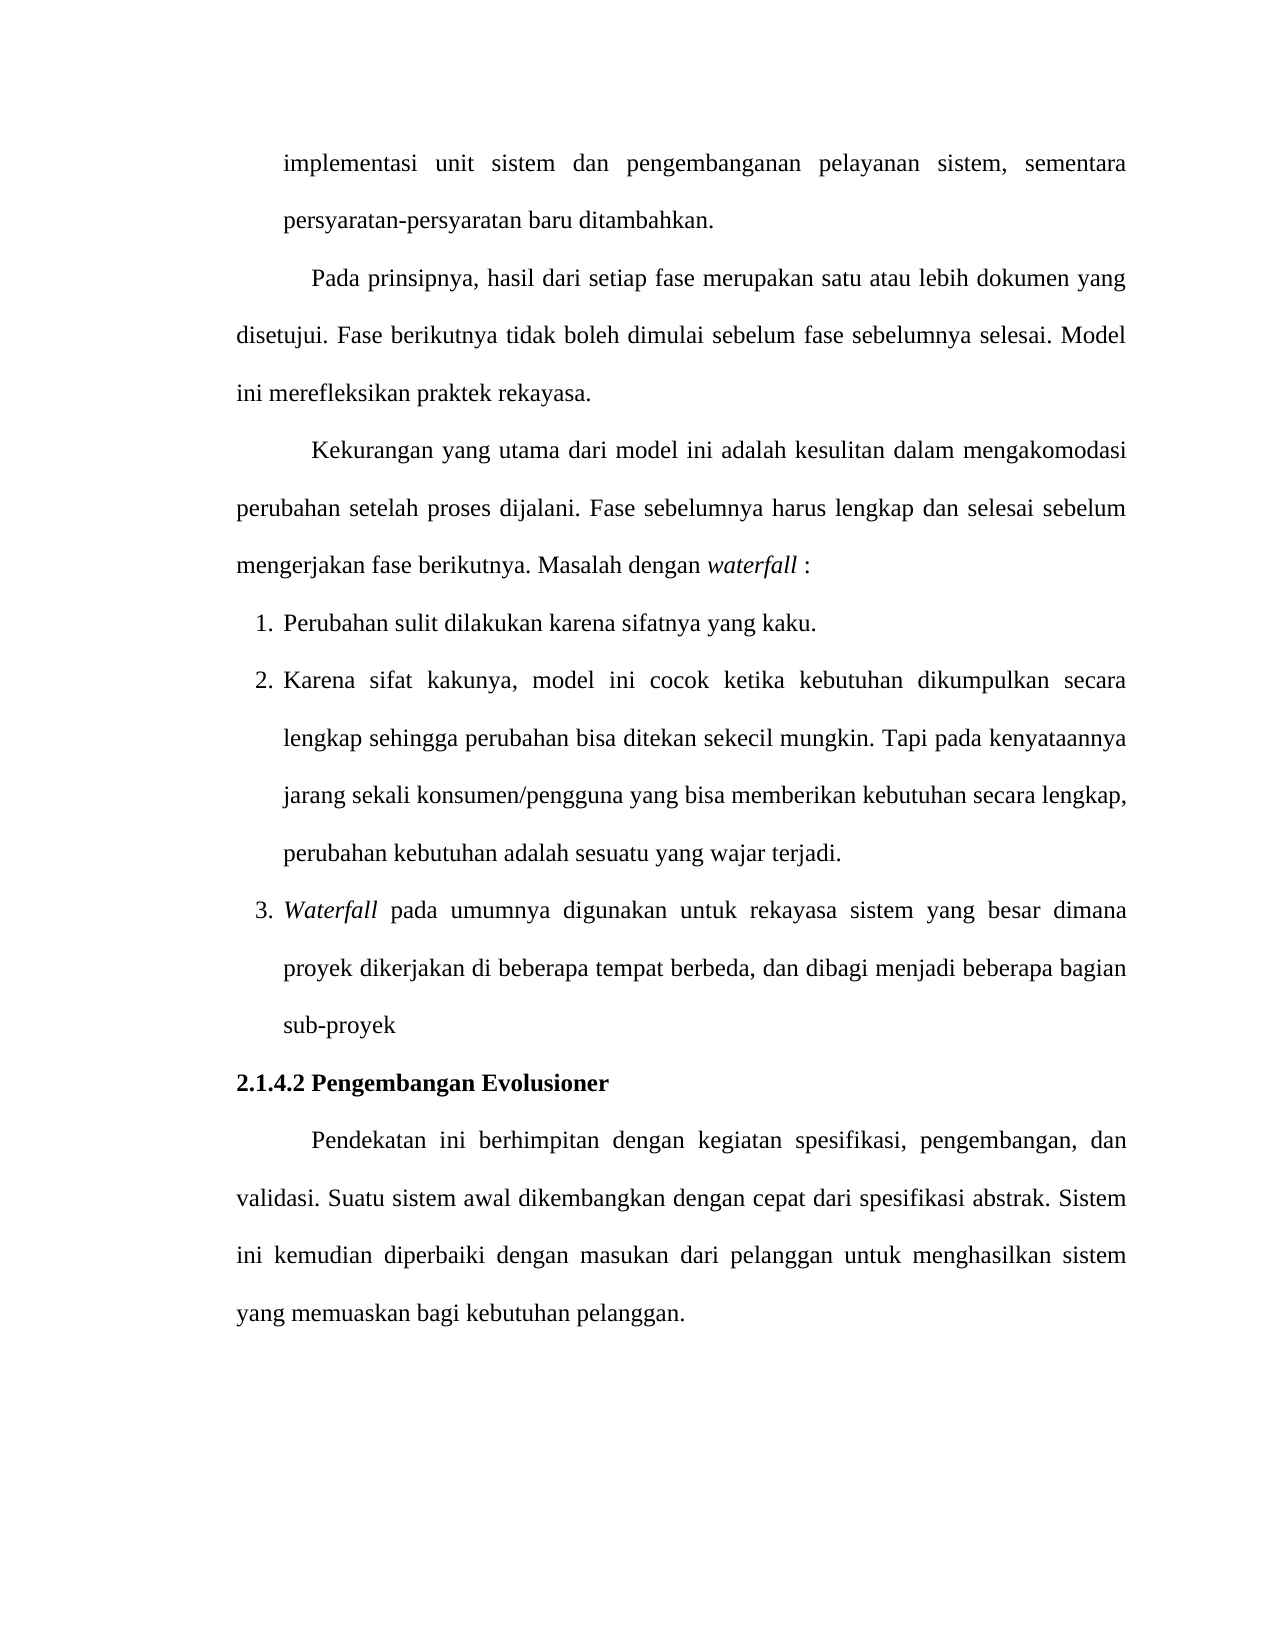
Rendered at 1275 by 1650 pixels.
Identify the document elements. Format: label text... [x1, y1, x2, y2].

list Perubahan sulit dilakukan karena sifatnya yang kaku. [255, 608, 1127, 636]
list Pada prinsipnya, hasil dari setiap fase merupakan satu atau lebih dokumen yang disetujui. Fase berikutnya tidak boleh dimulai sebelum fase sebelumnya selesai. Model ini merefleksikan praktek rekayasa. [236, 263, 1127, 406]
list Karena sifat kakunya, model ini cocok ketika kebutuhan dikumpulkan secara lengkap sehingga perubahan bisa ditekan sekecil mungkin. Tapi pada kenyataannya jarang sekali konsumen/pengguna yang bisa memberikan kebutuhan secara lengkap, perubahan kebutuhan adalah sesuatu yang wajar terjadi. [255, 665, 1127, 866]
list Pengembangan Evolusioner [236, 1068, 1127, 1096]
list Waterfall pada umumnya digunakan untuk rekayasa sistem yang besar dimana proyek dikerjakan di beberapa tempat berbeda, dan dibagi menjadi beberapa bagian sub-proyek [255, 895, 1127, 1039]
text Kekurangan yang utama dari model ini adalah kesulitan dalam mengakomodasi perubahan setelah proses dijalani. Fase sebelumnya harus lengkap dan selesai sebelum mengerjakan fase berikutnya. Masalah dengan waterfall : [236, 435, 1127, 579]
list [255, 148, 1127, 234]
text Pendekatan ini berhimpitan dengan kegiatan spesifikasi, pengembangan, dan validasi. Suatu sistem awal dikembangkan dengan cepat dari spesifikasi abstrak. Sistem ini kemudian diperbaiki dengan masukan dari pelanggan untuk menghasilkan sistem yang memuaskan bagi kebutuhan pelanggan. [236, 1125, 1127, 1326]
